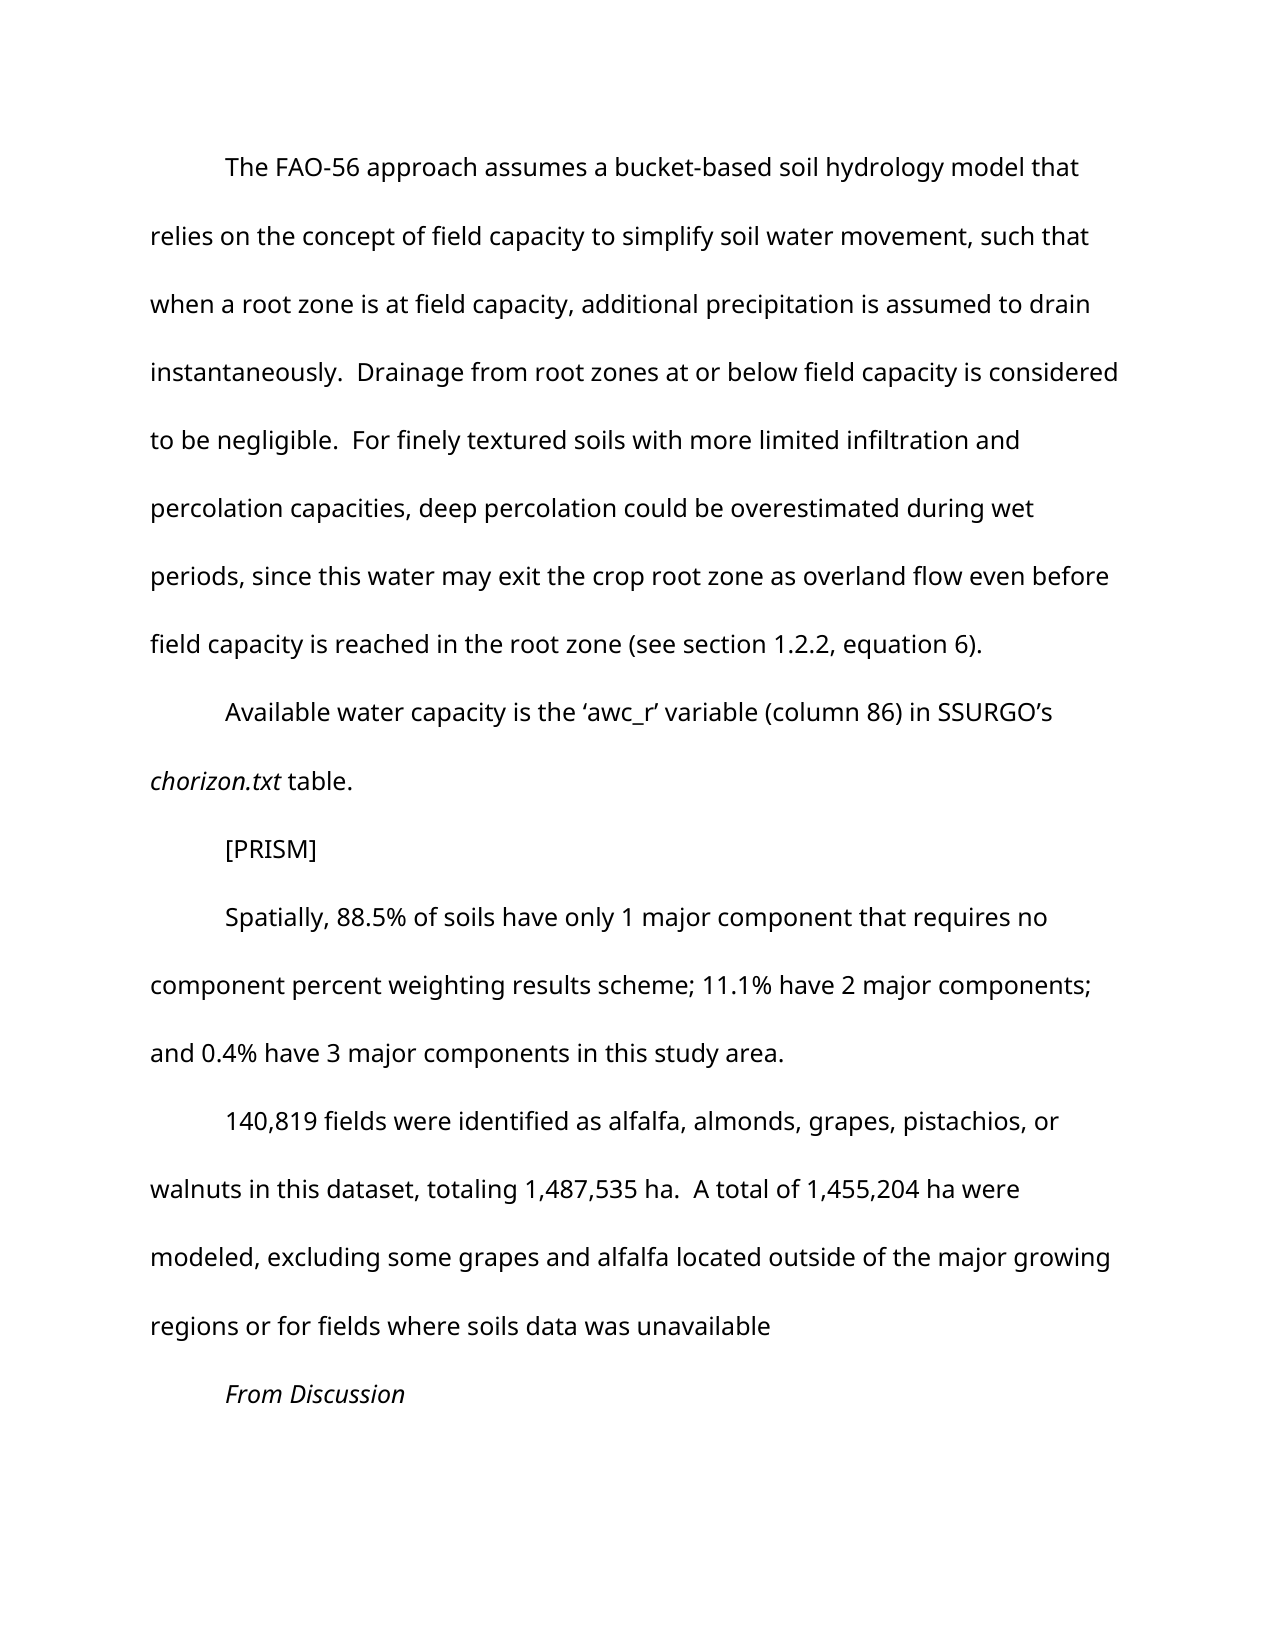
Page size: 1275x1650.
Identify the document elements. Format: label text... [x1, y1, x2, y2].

text Available water capacity is the ‘awc_r’ variable (column 86) in SSURGO’s chorizon.txt table. [150, 695, 1125, 797]
text The FAO-56 approach assumes a bucket-based soil hydrology model that relies on the concept of field capacity to simplify soil water movement, such that when a root zone is at field capacity, additional precipitation is assumed to drain instantaneously. Drainage from root zones at or below field capacity is considered to be negligible. For finely textured soils with more limited infiltration and percolation capacities, deep percolation could be overestimated during wet periods, since this water may exit the crop root zone as overland flow even before field capacity is reached in the root zone (see section 1.2.2, equation 6). [150, 150, 1125, 661]
text 140,819 fields were identified as alfalfa, almonds, grapes, pistachios, or walnuts in this dataset, totaling 1,487,535 ha. A total of 1,455,204 ha were modeled, excluding some grapes and alfalfa located outside of the major growing regions or for fields where soils data was unavailable [150, 1104, 1125, 1342]
text From Discussion [150, 1376, 1125, 1410]
text Spatially, 88.5% of soils have only 1 major component that requires no component percent weighting results scheme; 11.1% have 2 major components; and 0.4% have 3 major components in this study area. [150, 899, 1125, 1070]
text [PRISM] [150, 831, 1125, 865]
